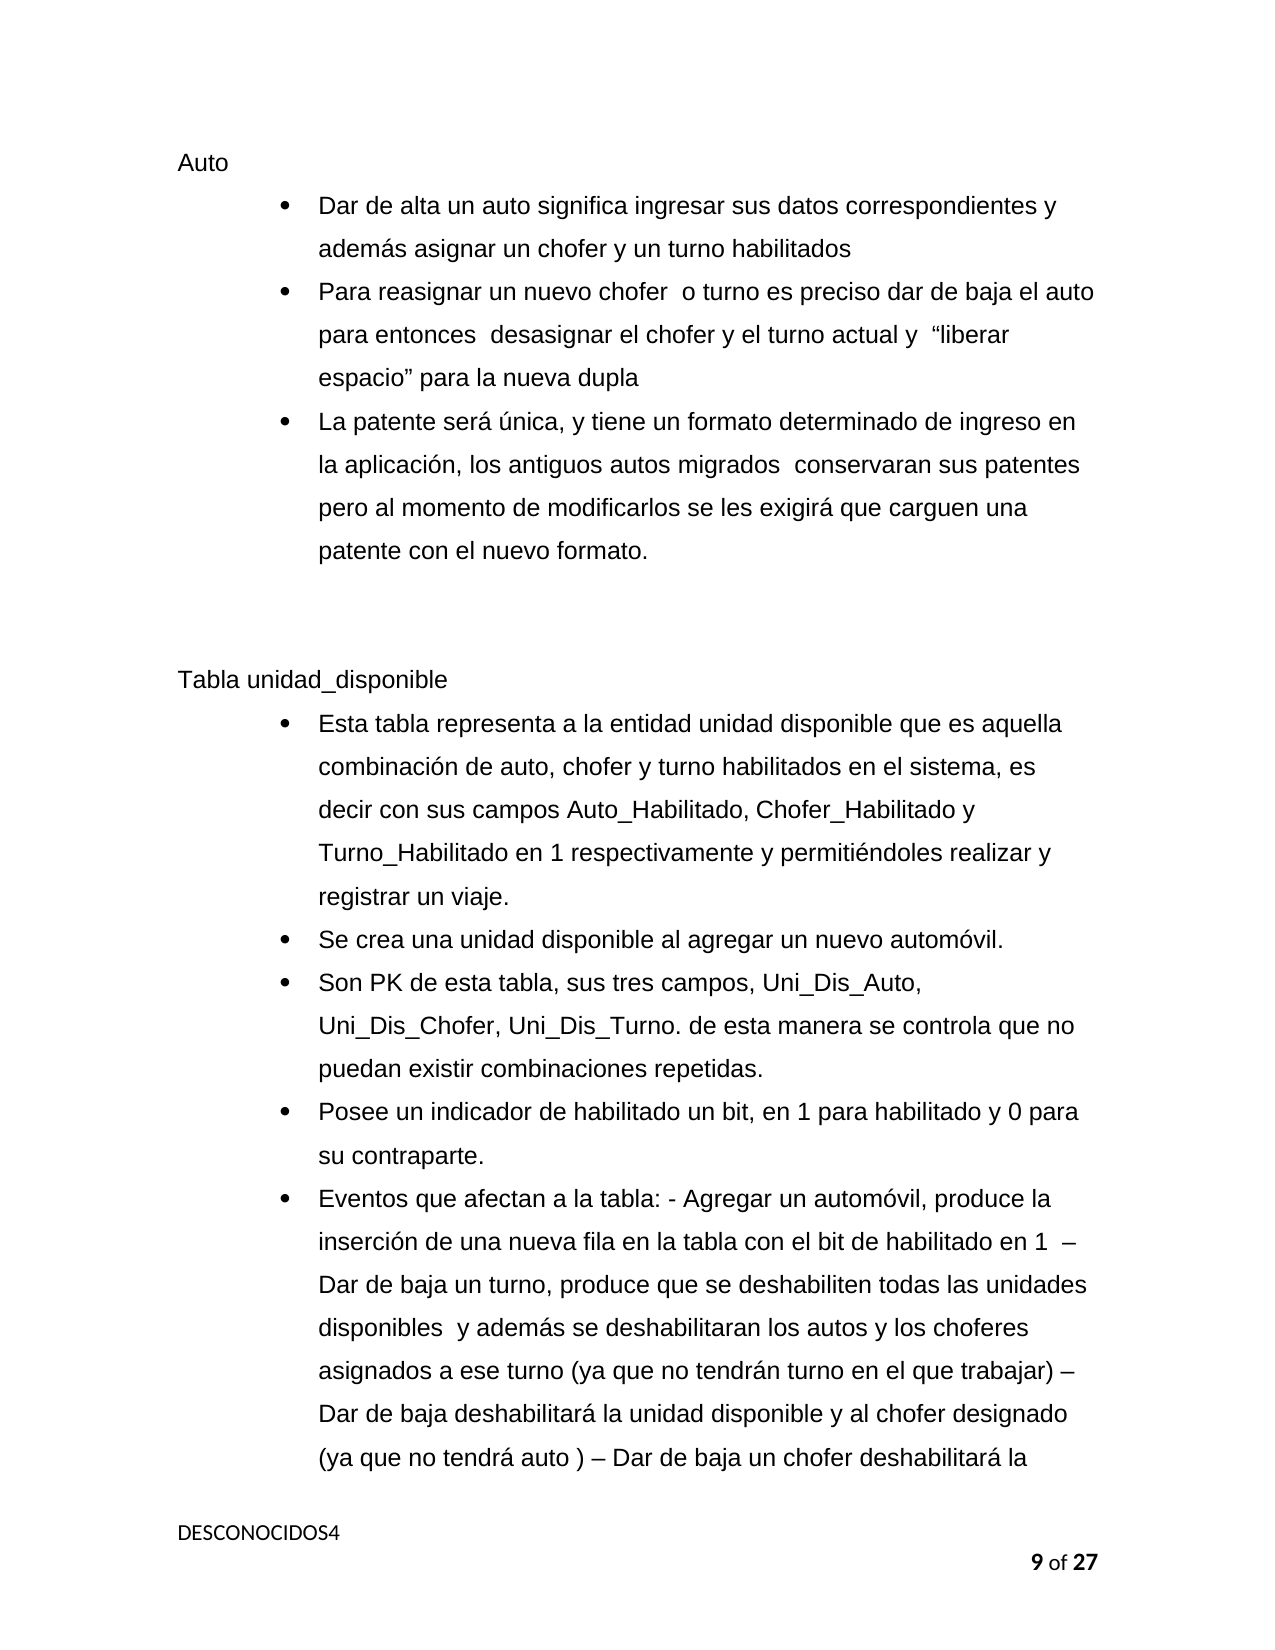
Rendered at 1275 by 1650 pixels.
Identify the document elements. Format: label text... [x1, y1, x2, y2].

list La patente será única, y tiene un formato determinado de ingreso en la aplicación, los antiguos autos migrados conservaran sus patentes pero al momento de modificarlos se les exigirá que carguen una patente con el nuevo formato. [281, 407, 1098, 565]
list Son PK de esta tabla, sus tres campos, Uni_Dis_Auto, Uni_Dis_Chofer, Uni_Dis_Turno. de esta manera se controla que no puedan existir combinaciones repetidas. [281, 968, 1098, 1083]
list Dar de alta un auto significa ingresar sus datos correspondientes y además asignar un chofer y un turno habilitados [281, 191, 1098, 263]
list Posee un indicador de habilitado un bit, en 1 para habilitado y 0 para su contraparte. [281, 1097, 1098, 1169]
list Se crea una unidad disponible al agregar un nuevo automóvil. [281, 925, 1098, 953]
text Tabla unidad_disponible [177, 665, 1098, 694]
text Auto [177, 148, 1098, 176]
list Para reasignar un nuevo chofer o turno es preciso dar de baja el auto para entonces desasignar el chofer y el turno actual y “liberar espacio” para la nueva dupla [281, 277, 1098, 392]
list Esta tabla representa a la entidad unidad disponible que es aquella combinación de auto, chofer y turno habilitados en el sistema, es decir con sus campos Auto_Habilitado, Chofer_Habilitado y Turno_Habilitado en 1 respectivamente y permitiéndoles realizar y registrar un viaje. [281, 708, 1098, 910]
